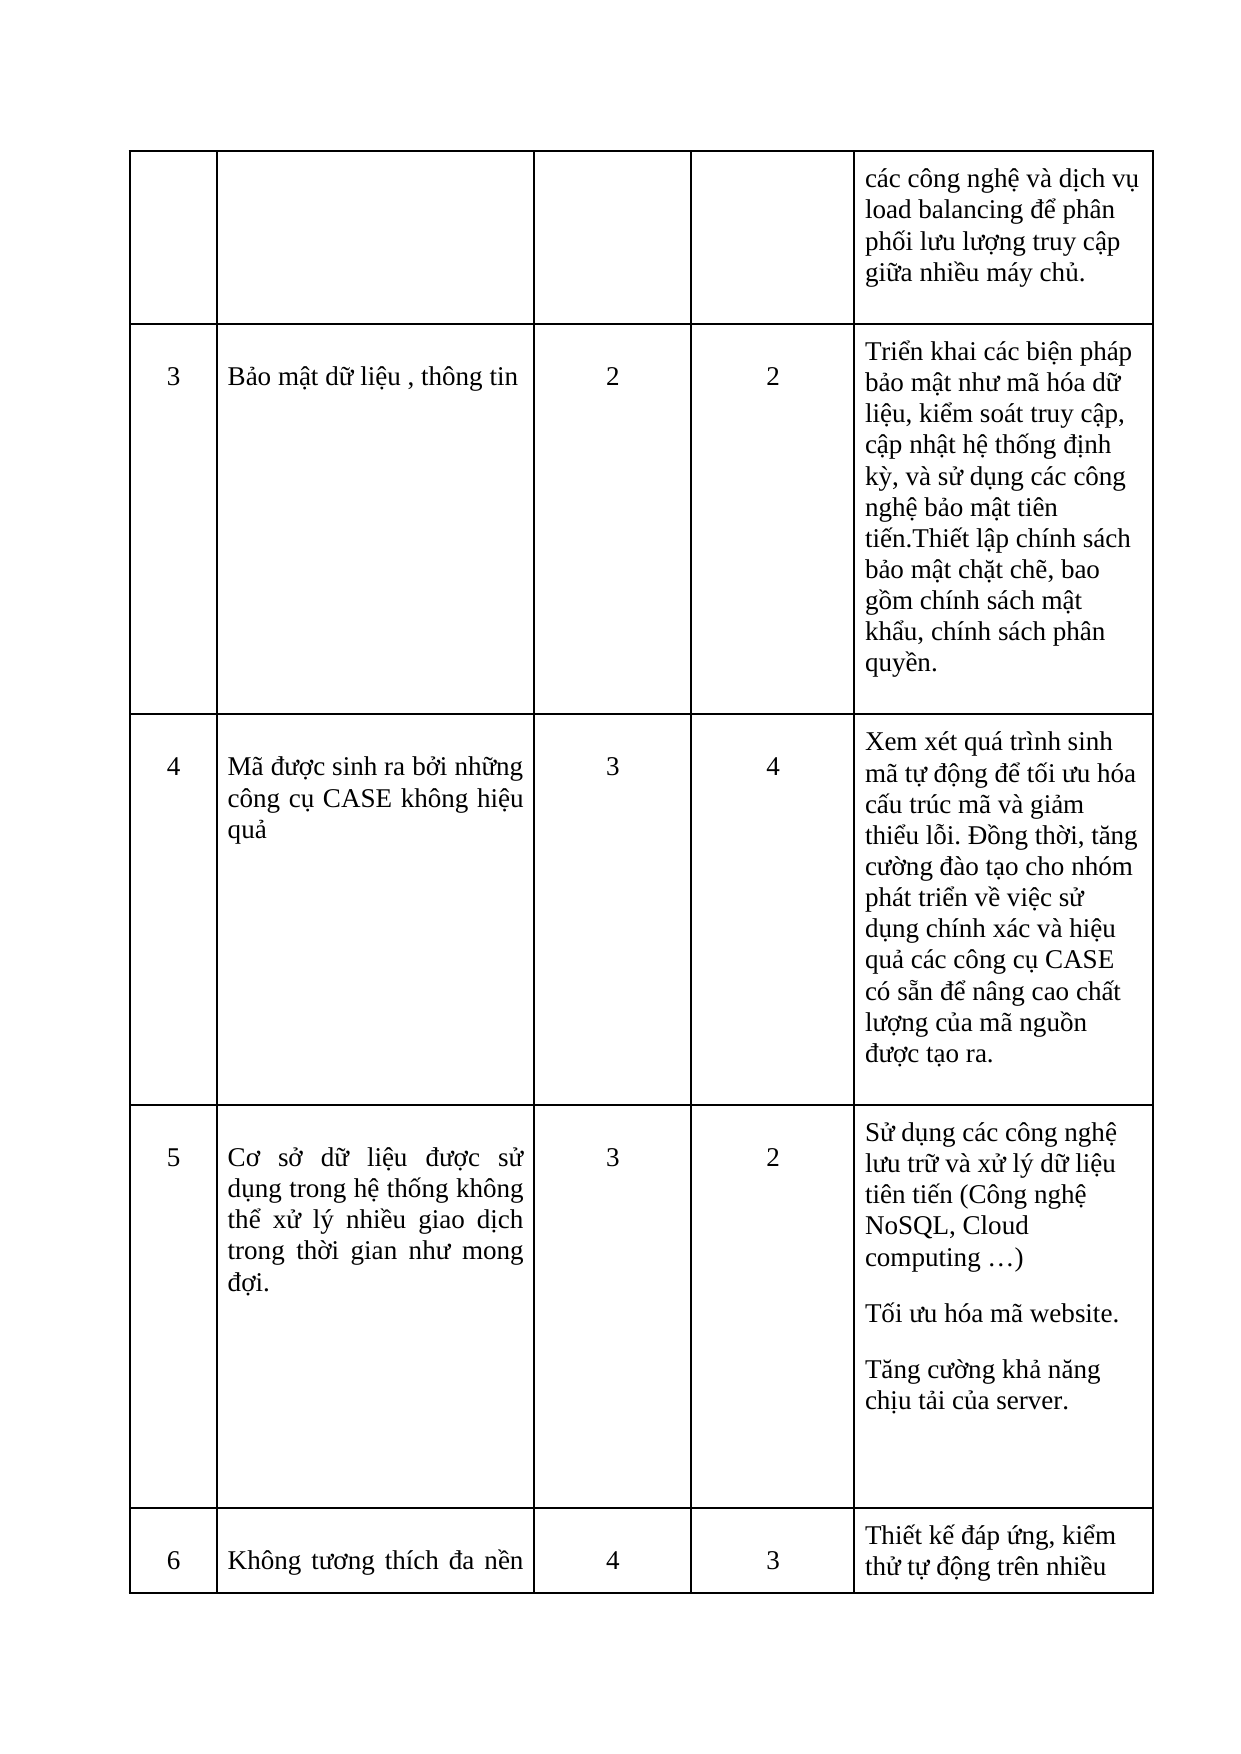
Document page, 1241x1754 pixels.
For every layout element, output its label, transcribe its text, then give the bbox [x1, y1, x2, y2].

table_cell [218, 152, 533, 322]
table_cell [855, 152, 1152, 322]
table_cell 2 [535, 325, 690, 713]
table_cell 2 [131, 152, 216, 322]
table_cell Mã được sinh ra bởi những công cụ CASE không hiệu quả [218, 715, 533, 1103]
table_cell Xem xét quá trình sinh mã tự động để tối ưu hóa cấu trúc mã và giảm thiểu lỗi. Đồng thời, tăng cường đào tạo cho nhóm phát triển về việc sử dụng chính xác và hiệu quả các công cụ CASE có sẵn để nâng cao chất lượng của mã nguồn được tạo ra. [855, 715, 1152, 1103]
table_cell Cơ sở dữ liệu được sử dụng trong hệ thống không thể xử lý nhiều giao dịch trong thời gian như mong đợi. [218, 1106, 533, 1507]
table_cell 5 [131, 1106, 216, 1507]
table_cell 3 [692, 1509, 853, 1592]
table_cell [855, 1509, 1152, 1592]
table_cell 4 [535, 152, 690, 322]
table_cell 2 [692, 152, 853, 322]
table_cell Sử dụng các công nghệ lưu trữ và xử lý dữ liệu tiên tiến (Công nghệ NoSQL, Cloud computing …) Tối ưu hóa mã website. Tăng cường khả năng chịu tải của server. [855, 1106, 1152, 1507]
table_cell 2 [692, 325, 853, 713]
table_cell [218, 1509, 533, 1592]
table_cell 4 [692, 715, 853, 1103]
table_cell 3 [535, 715, 690, 1103]
table_cell 2 [692, 1106, 853, 1507]
table_cell Triển khai các biện pháp bảo mật như mã hóa dữ liệu, kiểm soát truy cập, cập nhật hệ thống định kỳ, và sử dụng các công nghệ bảo mật tiên tiến.Thiết lập chính sách bảo mật chặt chẽ, bao gồm chính sách mật khẩu, chính sách phân quyền. [855, 325, 1152, 713]
table_cell 3 [131, 325, 216, 713]
table_cell 4 [535, 1509, 690, 1592]
table_cell Bảo mật dữ liệu , thông tin [218, 325, 533, 713]
table_cell 4 [131, 715, 216, 1103]
table_cell 6 [131, 1509, 216, 1592]
table_cell 3 [535, 1106, 690, 1507]
